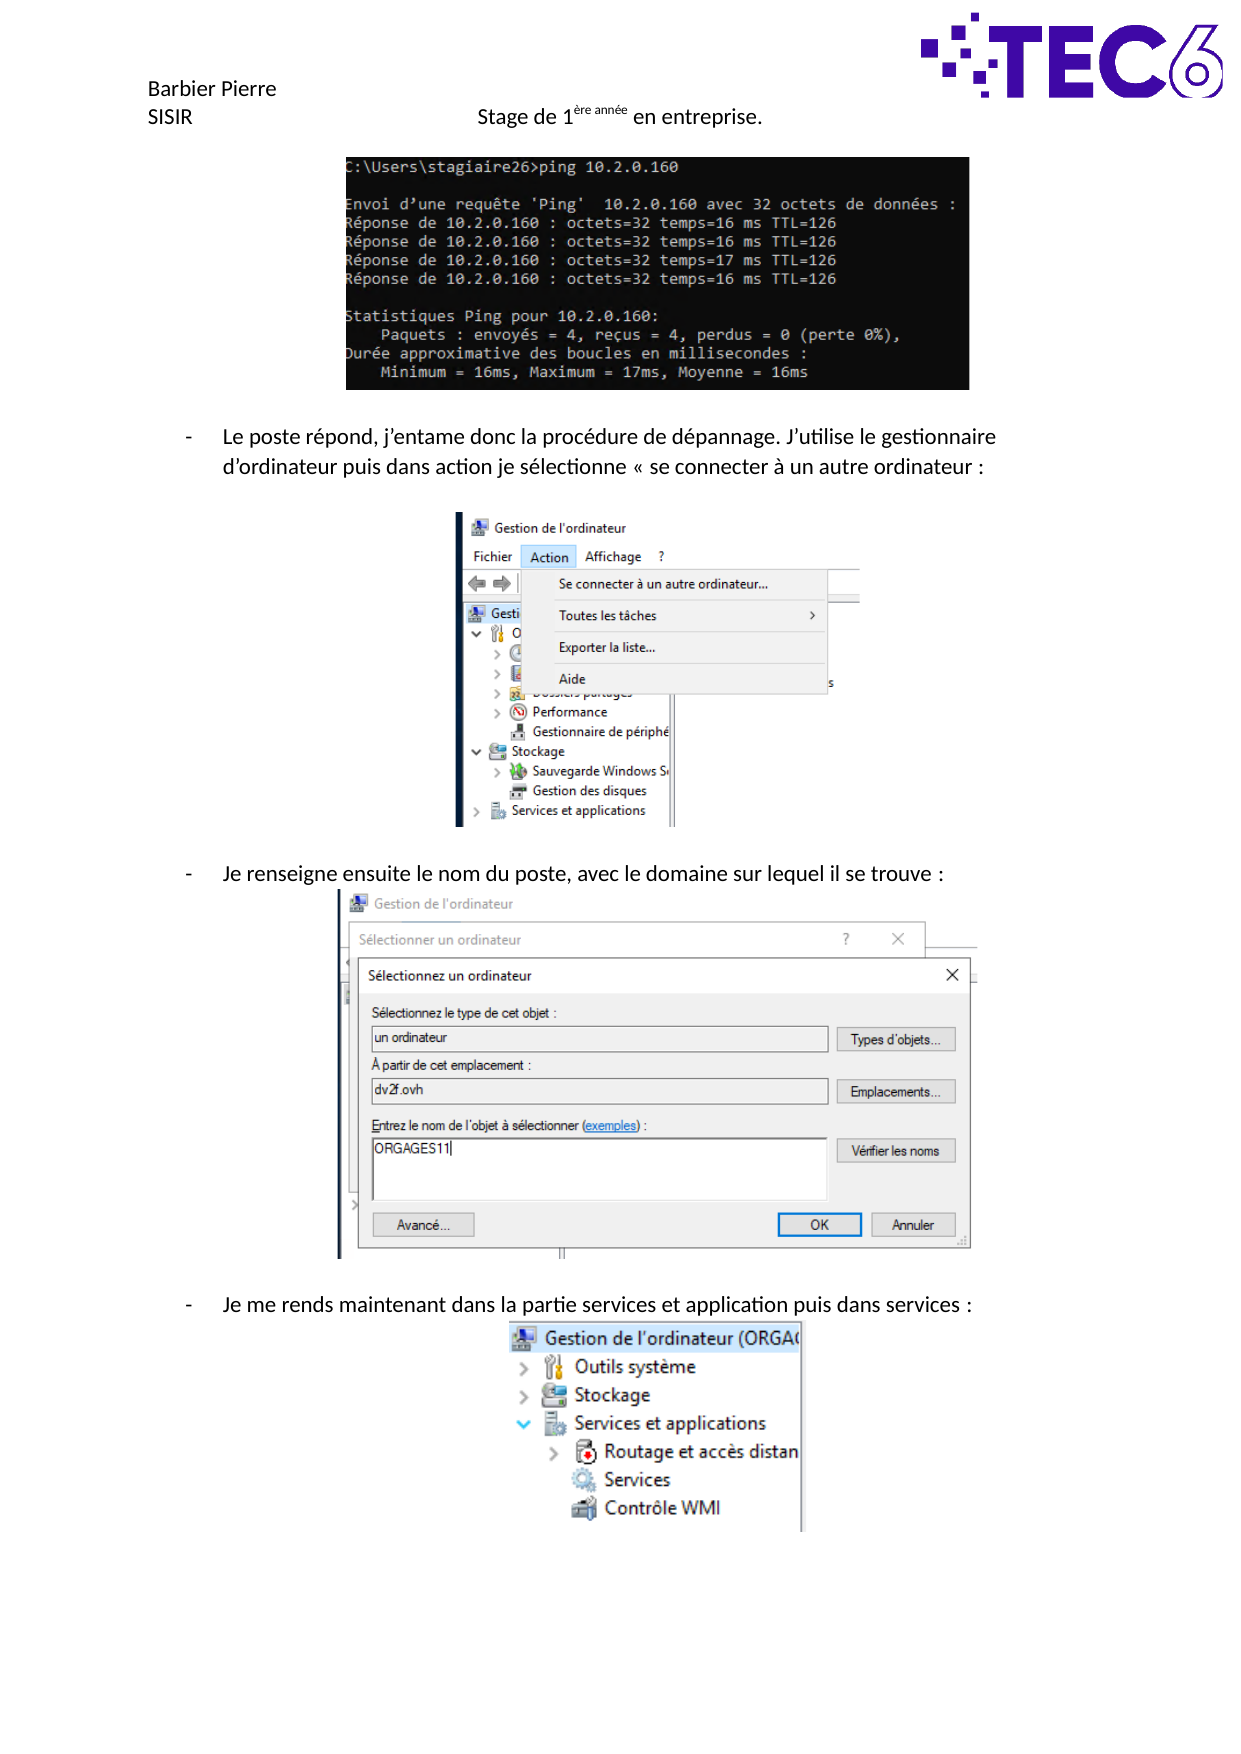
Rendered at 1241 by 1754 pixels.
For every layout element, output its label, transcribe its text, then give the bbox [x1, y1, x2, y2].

picture [346, 157, 970, 390]
picture [337, 889, 978, 1259]
list Je me rends maintenant dans la partie services et application puis dans services : [185, 1291, 1093, 1318]
picture [509, 1320, 807, 1532]
picture [919, 12, 1223, 97]
list Je renseigne ensuite le nom du poste, avec le domaine sur lequel il se trouve : [185, 859, 1093, 887]
list Le poste répond, j’entame donc la procédure de dépannage. J’utilise le gestionnaire d’ordinateur puis dans action je sélectionne « se connecter à un autre ordinateur : [185, 422, 1093, 480]
picture [455, 512, 860, 827]
